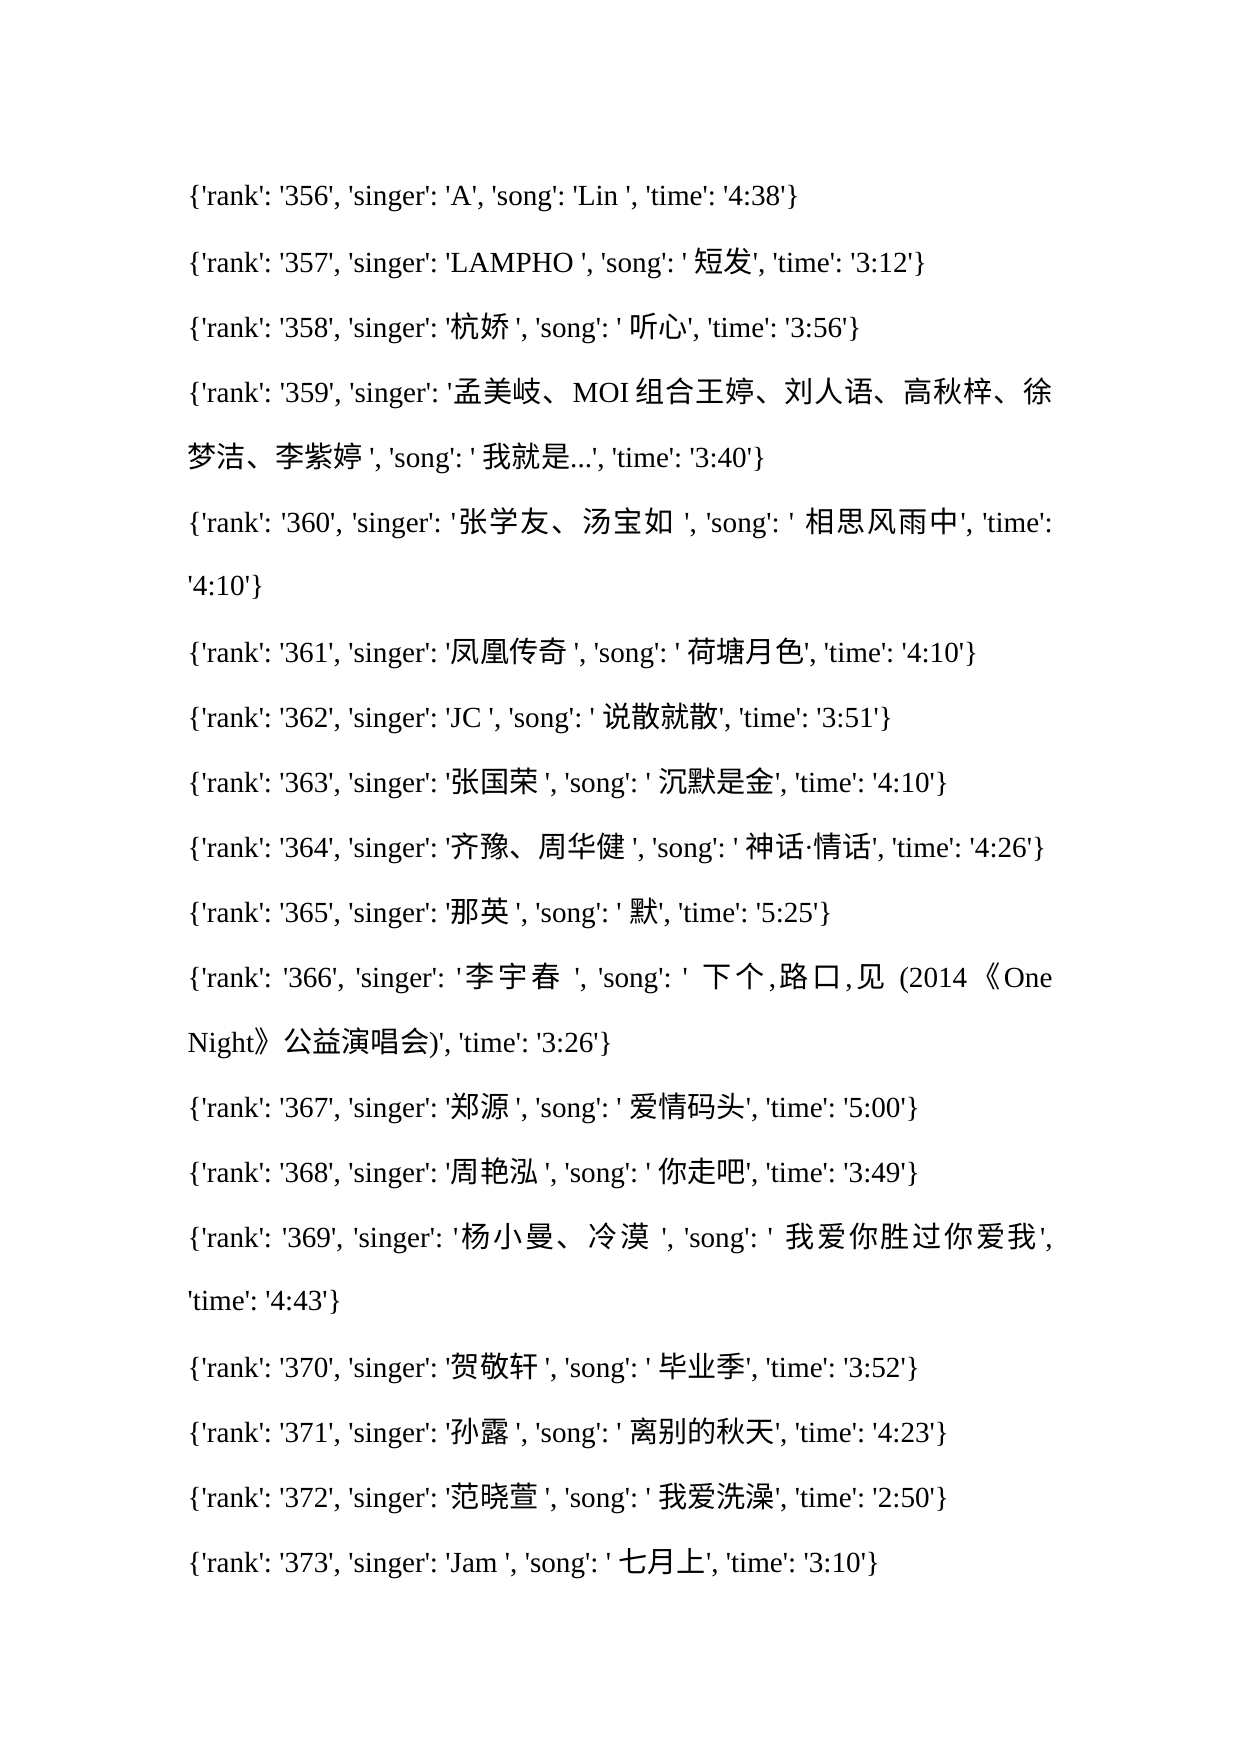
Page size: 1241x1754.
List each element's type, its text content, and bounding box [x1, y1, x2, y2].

text {'rank': '356', 'singer': 'A', 'song': 'Lin ', 'time': '4:38'} [187, 162, 1053, 227]
text {'rank': '361', 'singer': '凤凰传奇 ', 'song': ' 荷塘月色', 'time': '4:10'} [187, 617, 1053, 682]
text {'rank': '372', 'singer': '范晓萱 ', 'song': ' 我爱洗澡', 'time': '2:50'} [187, 1462, 1053, 1527]
text {'rank': '363', 'singer': '张国荣 ', 'song': ' 沉默是金', 'time': '4:10'} [187, 747, 1053, 812]
text {'rank': '362', 'singer': 'JC ', 'song': ' 说散就散', 'time': '3:51'} [187, 682, 1053, 747]
text {'rank': '366', 'singer': '李宇春 ', 'song': ' 下个,路口,见 (2014《One Night》公益演唱会)', 'time': '3:26'} [187, 942, 1053, 1072]
text {'rank': '373', 'singer': 'Jam ', 'song': ' 七月上', 'time': '3:10'} [187, 1527, 1053, 1592]
text {'rank': '370', 'singer': '贺敬轩 ', 'song': ' 毕业季', 'time': '3:52'} [187, 1332, 1053, 1397]
text {'rank': '371', 'singer': '孙露 ', 'song': ' 离别的秋天', 'time': '4:23'} [187, 1397, 1053, 1462]
text {'rank': '357', 'singer': 'LAMPHO ', 'song': ' 短发', 'time': '3:12'} [187, 227, 1053, 292]
text {'rank': '369', 'singer': '杨小曼、冷漠 ', 'song': ' 我爱你胜过你爱我', 'time': '4:43'} [187, 1202, 1053, 1332]
text {'rank': '368', 'singer': '周艳泓 ', 'song': ' 你走吧', 'time': '3:49'} [187, 1137, 1053, 1202]
text {'rank': '365', 'singer': '那英 ', 'song': ' 默', 'time': '5:25'} [187, 877, 1053, 942]
text {'rank': '358', 'singer': '杭娇 ', 'song': ' 听心', 'time': '3:56'} [187, 292, 1053, 357]
text {'rank': '359', 'singer': '孟美岐、MOI组合王婷、刘人语、高秋梓、徐梦洁、李紫婷 ', 'song': ' 我就是...', 'time': '3:40'} [187, 357, 1053, 487]
text {'rank': '360', 'singer': '张学友、汤宝如 ', 'song': ' 相思风雨中', 'time': '4:10'} [187, 487, 1053, 617]
text {'rank': '364', 'singer': '齐豫、周华健 ', 'song': ' 神话·情话', 'time': '4:26'} [187, 812, 1053, 877]
text {'rank': '367', 'singer': '郑源 ', 'song': ' 爱情码头', 'time': '5:00'} [187, 1072, 1053, 1137]
